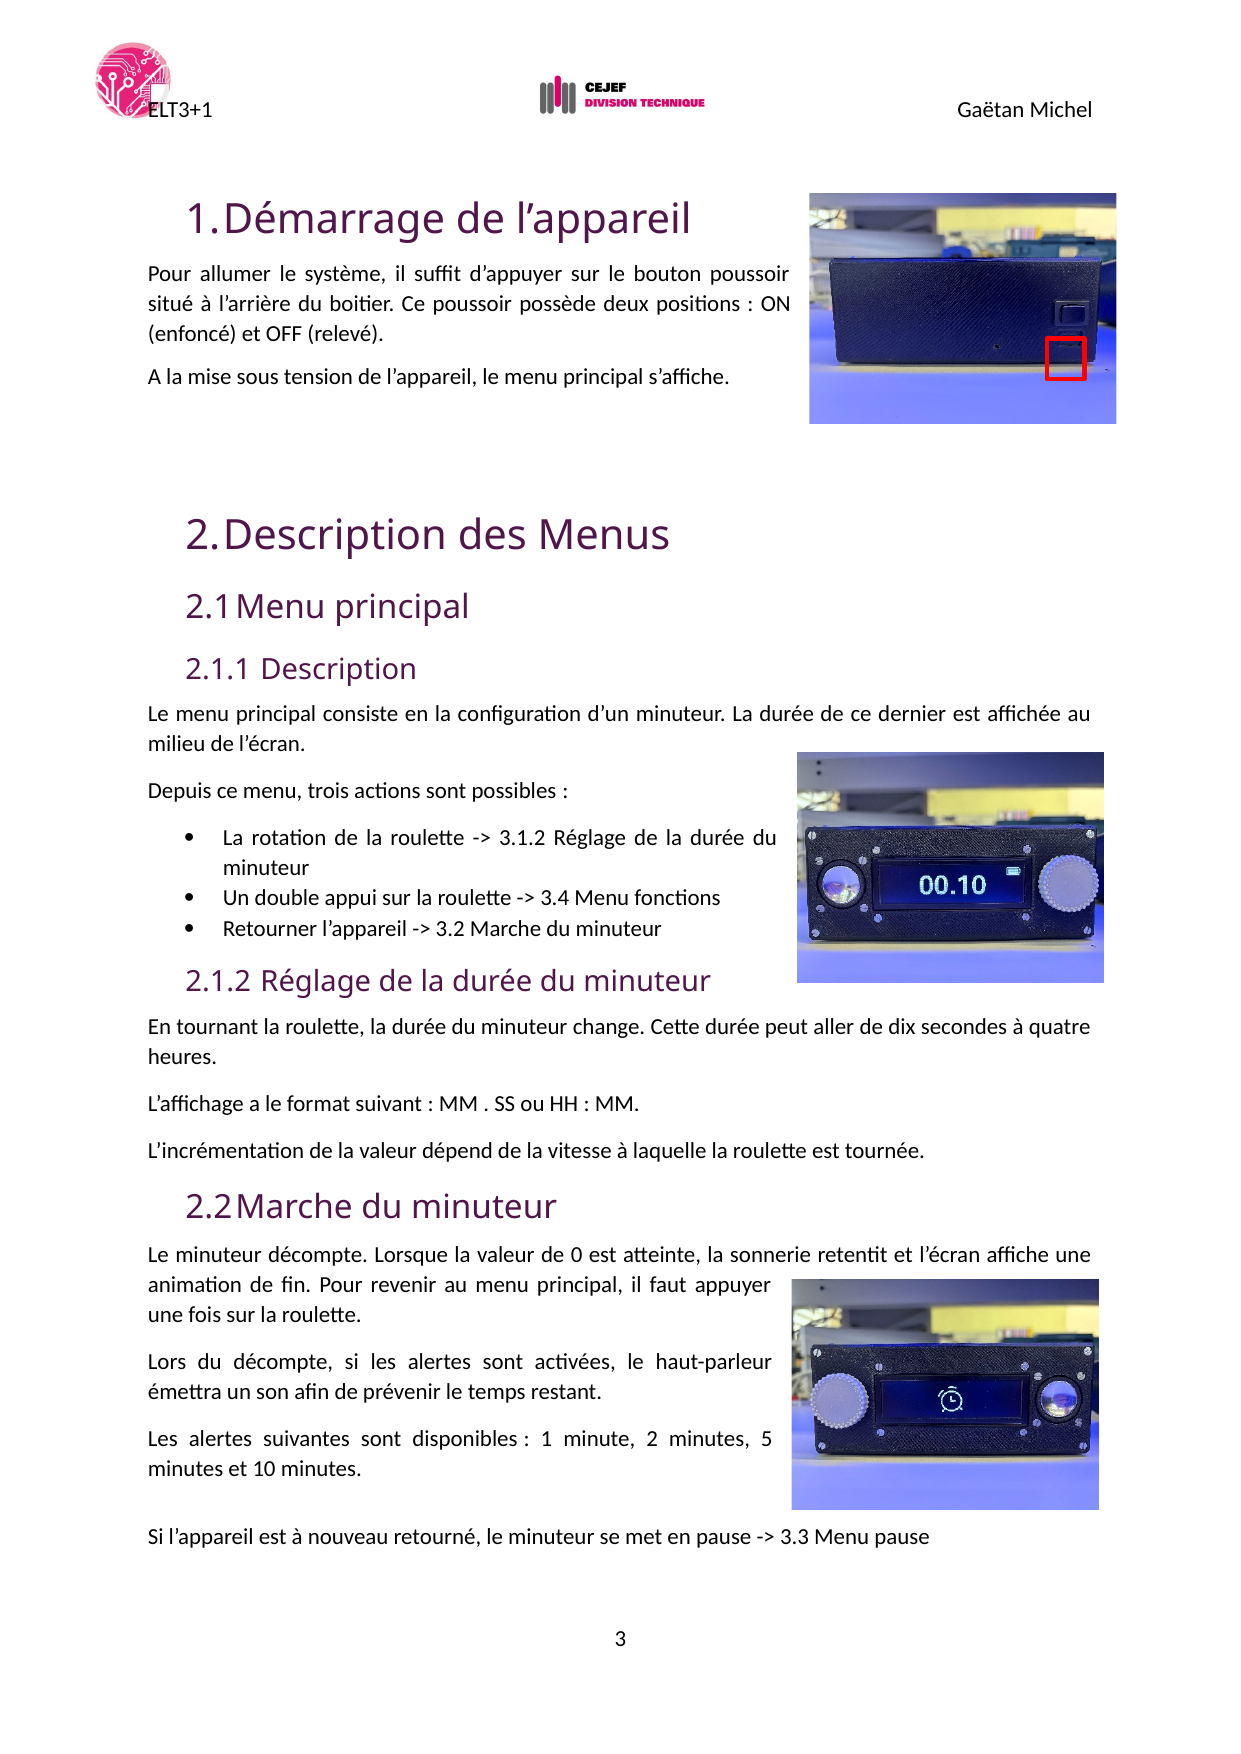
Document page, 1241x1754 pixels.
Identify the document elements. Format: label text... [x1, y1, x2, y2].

text Lors du décompte, si les alertes sont activées, le haut-parleur émettra un son afin de prévenir le temps restant. [148, 1347, 1092, 1405]
text Le menu principal consiste en la configuration d’un minuteur. La durée de ce dernier est affichée au milieu de l’écran. [148, 699, 1092, 757]
picture [791, 1279, 1099, 1510]
text Pour allumer le système, il suffit d’appuyer sur le bouton poussoir situé à l’arrière du boitier. Ce poussoir possède deux positions : ON (enfoncé) et OFF (relevé). [148, 259, 809, 347]
picture [809, 193, 1117, 424]
text Si l’appareil est à nouveau retourné, le minuteur se met en pause -> 3.3 Menu pause [148, 1522, 1092, 1550]
subtitle Réglage de la durée du minuteur [185, 961, 1092, 1000]
text Le minuteur décompte. Lorsque la valeur de 0 est atteinte, la sonnerie retentit et l’écran affiche une animation de fin. Pour revenir au menu principal, il faut appuyer une fois sur la roulette. [148, 1240, 1092, 1328]
text En tournant la roulette, la durée du minuteur change. Cette durée peut aller de dix secondes à quatre heures. [148, 1012, 1092, 1070]
list Retourner l’appareil -> 3.2 Marche du minuteur [185, 914, 797, 942]
picture [90, 38, 173, 121]
picture [797, 752, 1104, 983]
subtitle Démarrage de l’appareil [185, 189, 1092, 246]
subtitle Description [185, 648, 1092, 688]
list La rotation de la roulette -> 3.1.2 Réglage de la durée du minuteur [185, 823, 797, 881]
text Les alertes suivantes sont disponibles : 1 minute, 2 minutes, 5 minutes et 10 minutes. [148, 1424, 1092, 1482]
picture [534, 73, 706, 118]
subtitle Menu principal [185, 582, 1092, 628]
text L’affichage a le format suivant : MM . SS ou HH : MM. [148, 1089, 1092, 1117]
list Un double appui sur la roulette -> 3.4 Menu fonctions [185, 883, 797, 912]
subtitle Marche du minuteur [185, 1183, 1092, 1228]
text Depuis ce menu, trois actions sont possibles : [148, 776, 797, 804]
text A la mise sous tension de l’appareil, le menu principal s’affiche. [148, 362, 809, 390]
subtitle Description des Menus [185, 504, 1092, 561]
text L’incrémentation de la valeur dépend de la vitesse à laquelle la roulette est tournée. [148, 1136, 1092, 1164]
